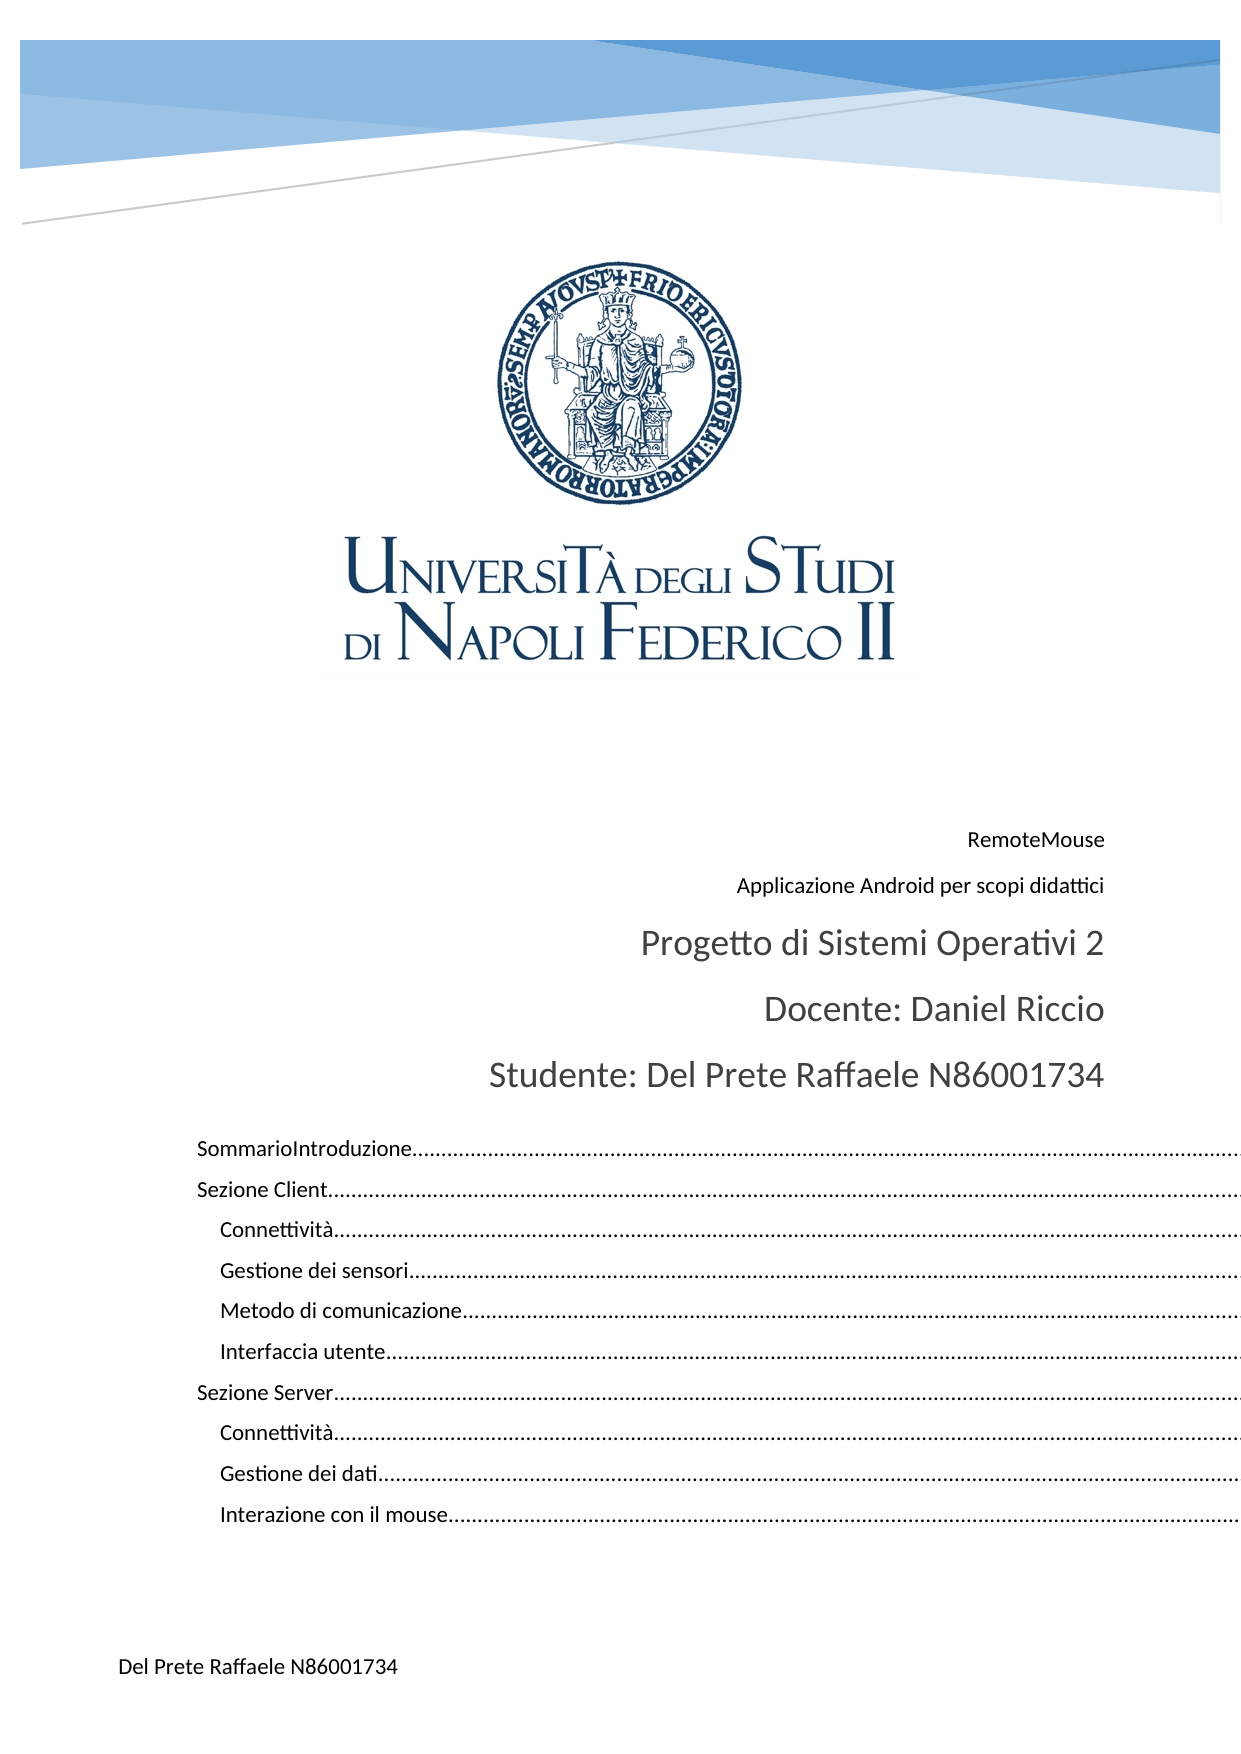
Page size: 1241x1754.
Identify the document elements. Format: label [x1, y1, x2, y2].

picture [20, 40, 1221, 702]
